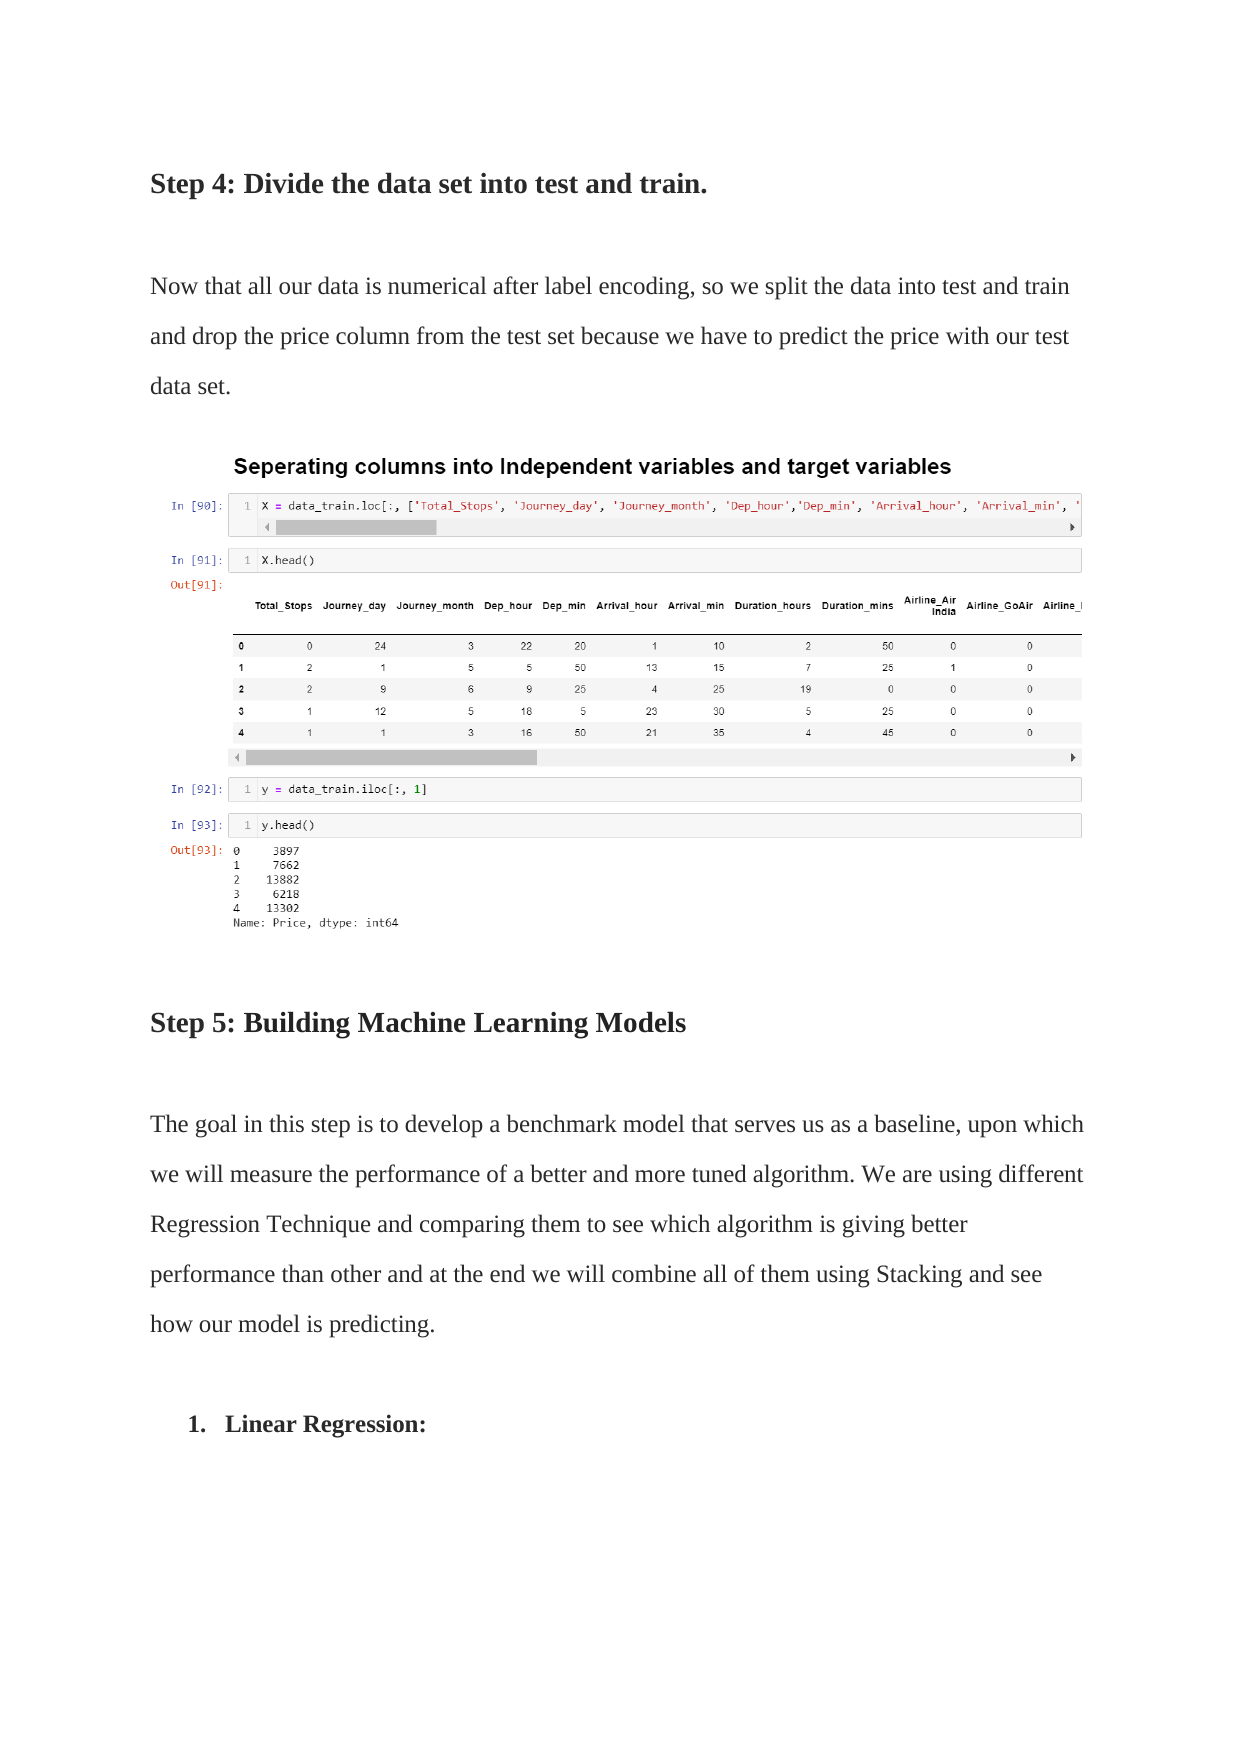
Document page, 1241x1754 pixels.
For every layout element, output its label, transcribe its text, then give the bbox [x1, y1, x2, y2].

picture [150, 450, 1091, 939]
text Step 4: Divide the data set into test and train. [150, 150, 1090, 200]
list Linear Regression: [187, 1388, 1090, 1438]
text Now that all our data is numerical after label encoding, so we split the data into test and train and drop the price column from the test set because we have to predict the price with our test data set. [150, 250, 1090, 400]
text The goal in this step is to develop a benchmark model that serves us as a baseline, upon which we will measure the performance of a better and more tuned algorithm. We are using different Regression Technique and comparing them to see which algorithm is giving better performance than other and at the end we will combine all of them using Stacking and see how our model is predicting. [150, 1088, 1090, 1338]
text Step 5: Building Machine Learning Models [150, 988, 1090, 1038]
